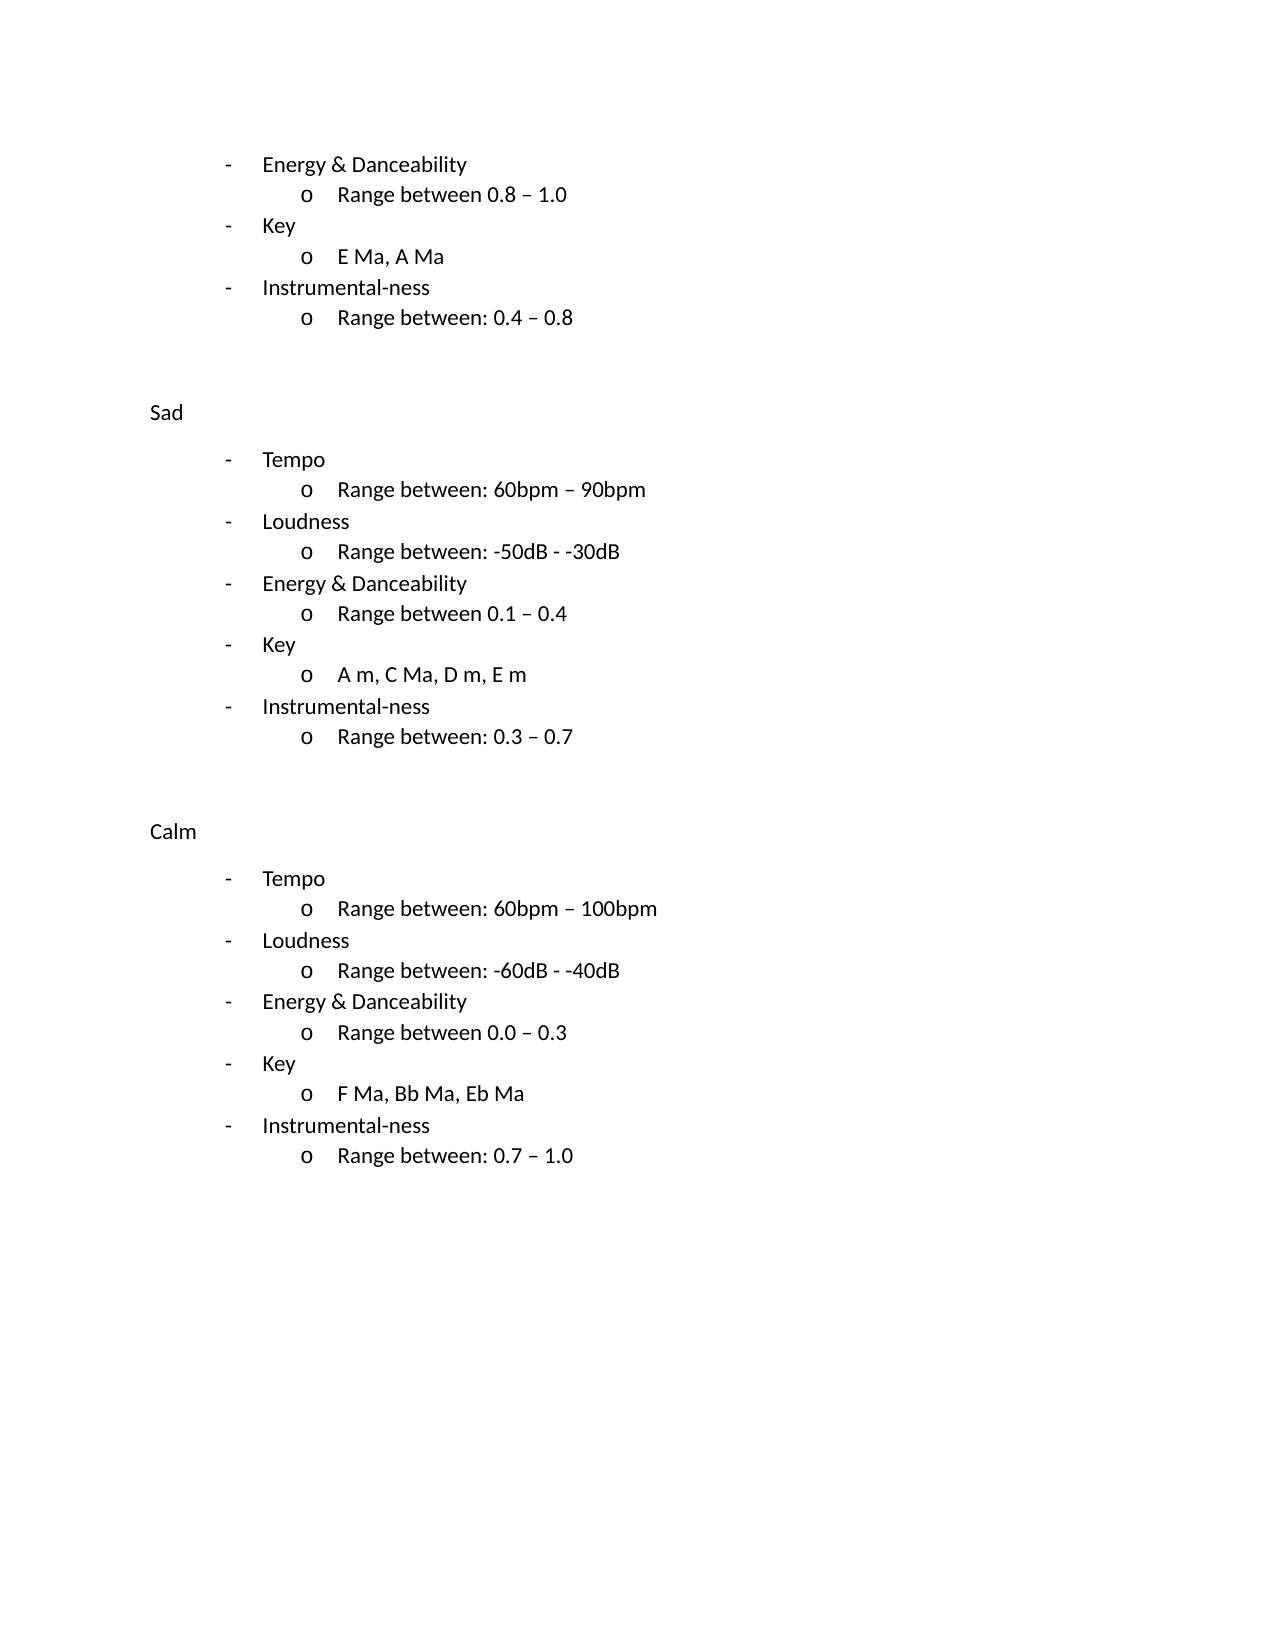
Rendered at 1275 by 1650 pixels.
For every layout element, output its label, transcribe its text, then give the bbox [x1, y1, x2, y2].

list Range between 0.0 – 0.3 [300, 1018, 1125, 1047]
list Range between: 60bpm – 100bpm [300, 894, 1125, 923]
list Loudness [225, 926, 1125, 954]
list Energy & Danceability [225, 150, 1125, 178]
list Loudness [225, 507, 1125, 535]
list Range between: -60dB - -40dB [300, 956, 1125, 985]
list A m, C Ma, D m, E m [300, 661, 1125, 690]
list Energy & Danceability [225, 569, 1125, 597]
list Range between 0.8 – 1.0 [300, 180, 1125, 209]
list Tempo [225, 864, 1125, 892]
list Range between: 0.4 – 0.8 [300, 303, 1125, 333]
list Energy & Danceability [225, 987, 1125, 1016]
list Key [225, 1049, 1125, 1077]
list Instrumental-ness [225, 273, 1125, 301]
list Tempo [225, 445, 1125, 473]
text Calm [150, 817, 1125, 845]
list Range between: 0.7 – 1.0 [300, 1141, 1125, 1170]
text Sad [150, 398, 1125, 427]
list Range between 0.1 – 0.4 [300, 599, 1125, 628]
list Range between: -50dB - -30dB [300, 537, 1125, 566]
list Range between: 60bpm – 90bpm [300, 476, 1125, 505]
list E Ma, A Ma [300, 242, 1125, 271]
list Key [225, 630, 1125, 658]
list Instrumental-ness [225, 692, 1125, 720]
list F Ma, Bb Ma, Eb Ma [300, 1079, 1125, 1108]
list Range between: 0.3 – 0.7 [300, 722, 1125, 751]
list Key [225, 212, 1125, 240]
list Instrumental-ness [225, 1111, 1125, 1139]
